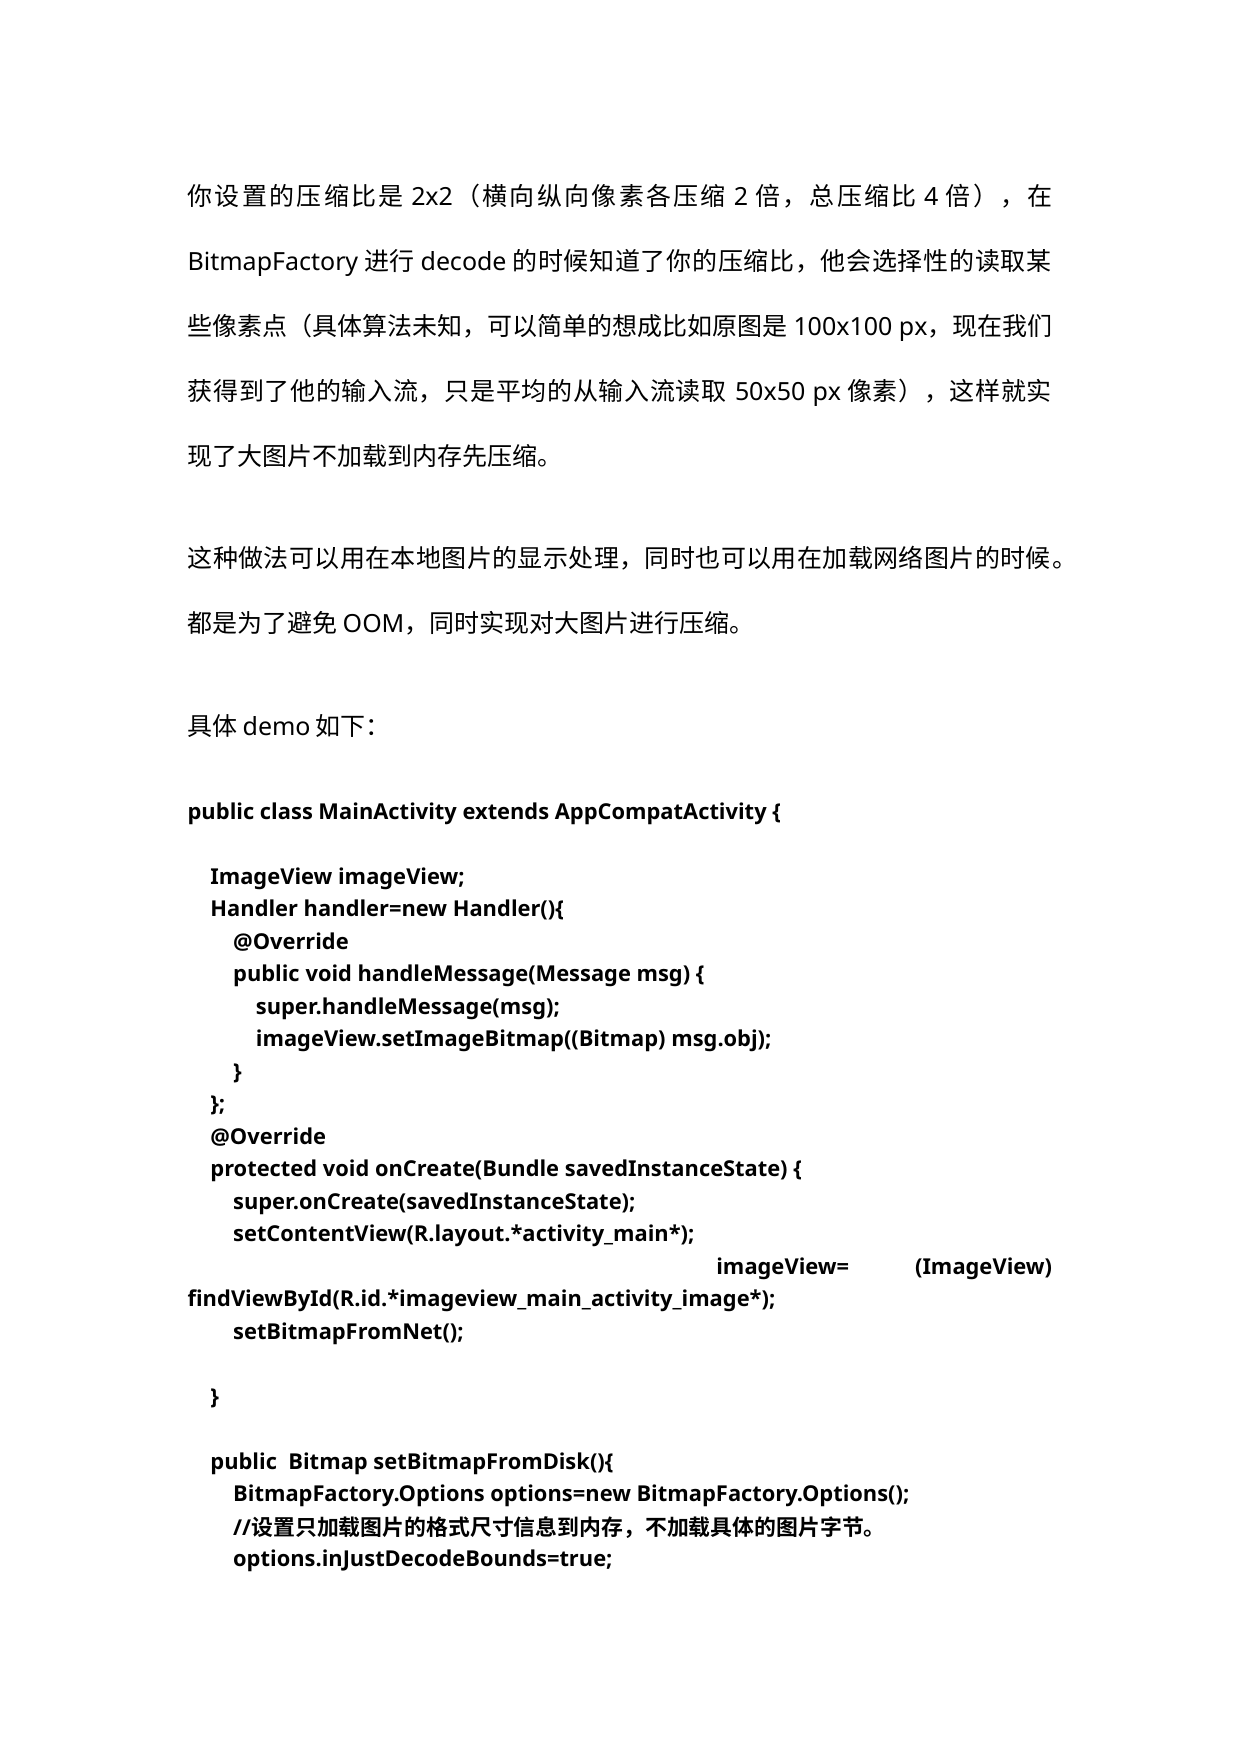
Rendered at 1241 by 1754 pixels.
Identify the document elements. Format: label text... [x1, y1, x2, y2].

text } [187, 1054, 1053, 1087]
text public void handleMessage(Message msg) { [187, 957, 1053, 989]
text super.onCreate(savedInstanceState); [187, 1184, 1053, 1217]
text imageView= (ImageView) findViewById(R.id.*imageview_main_activity_image*); [187, 1249, 1053, 1314]
text 这种做法可以用在本地图片的显示处理，同时也可以用在加载网络图片的时候。都是为了避免OOM，同时实现对大图片进行压缩。 [187, 524, 1053, 654]
text BitmapFactory.Options options=new BitmapFactory.Options(); [187, 1477, 1053, 1509]
text 具体demo如下： [187, 692, 1053, 757]
text }; [187, 1087, 1053, 1119]
text //设置只加载图片的格式尺寸信息到内存，不加载具体的图片字节。 [187, 1509, 1053, 1542]
text super.handleMessage(msg); [187, 989, 1053, 1022]
text Handler handler=new Handler(){ [187, 892, 1053, 924]
text @Override [187, 924, 1053, 957]
text setBitmapFromNet(); [187, 1314, 1053, 1347]
text } [187, 1379, 1053, 1412]
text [187, 162, 1053, 487]
text setContentView(R.layout.*activity_main*); [187, 1217, 1053, 1249]
text ImageView imageView; [187, 859, 1053, 892]
text @Override [187, 1119, 1053, 1152]
text imageView.setImageBitmap((Bitmap) msg.obj); [187, 1022, 1053, 1054]
text public class MainActivity extends AppCompatActivity { [187, 794, 1053, 827]
text protected void onCreate(Bundle savedInstanceState) { [187, 1152, 1053, 1184]
text options.inJustDecodeBounds=true; [187, 1542, 1053, 1574]
text public Bitmap setBitmapFromDisk(){ [187, 1444, 1053, 1477]
